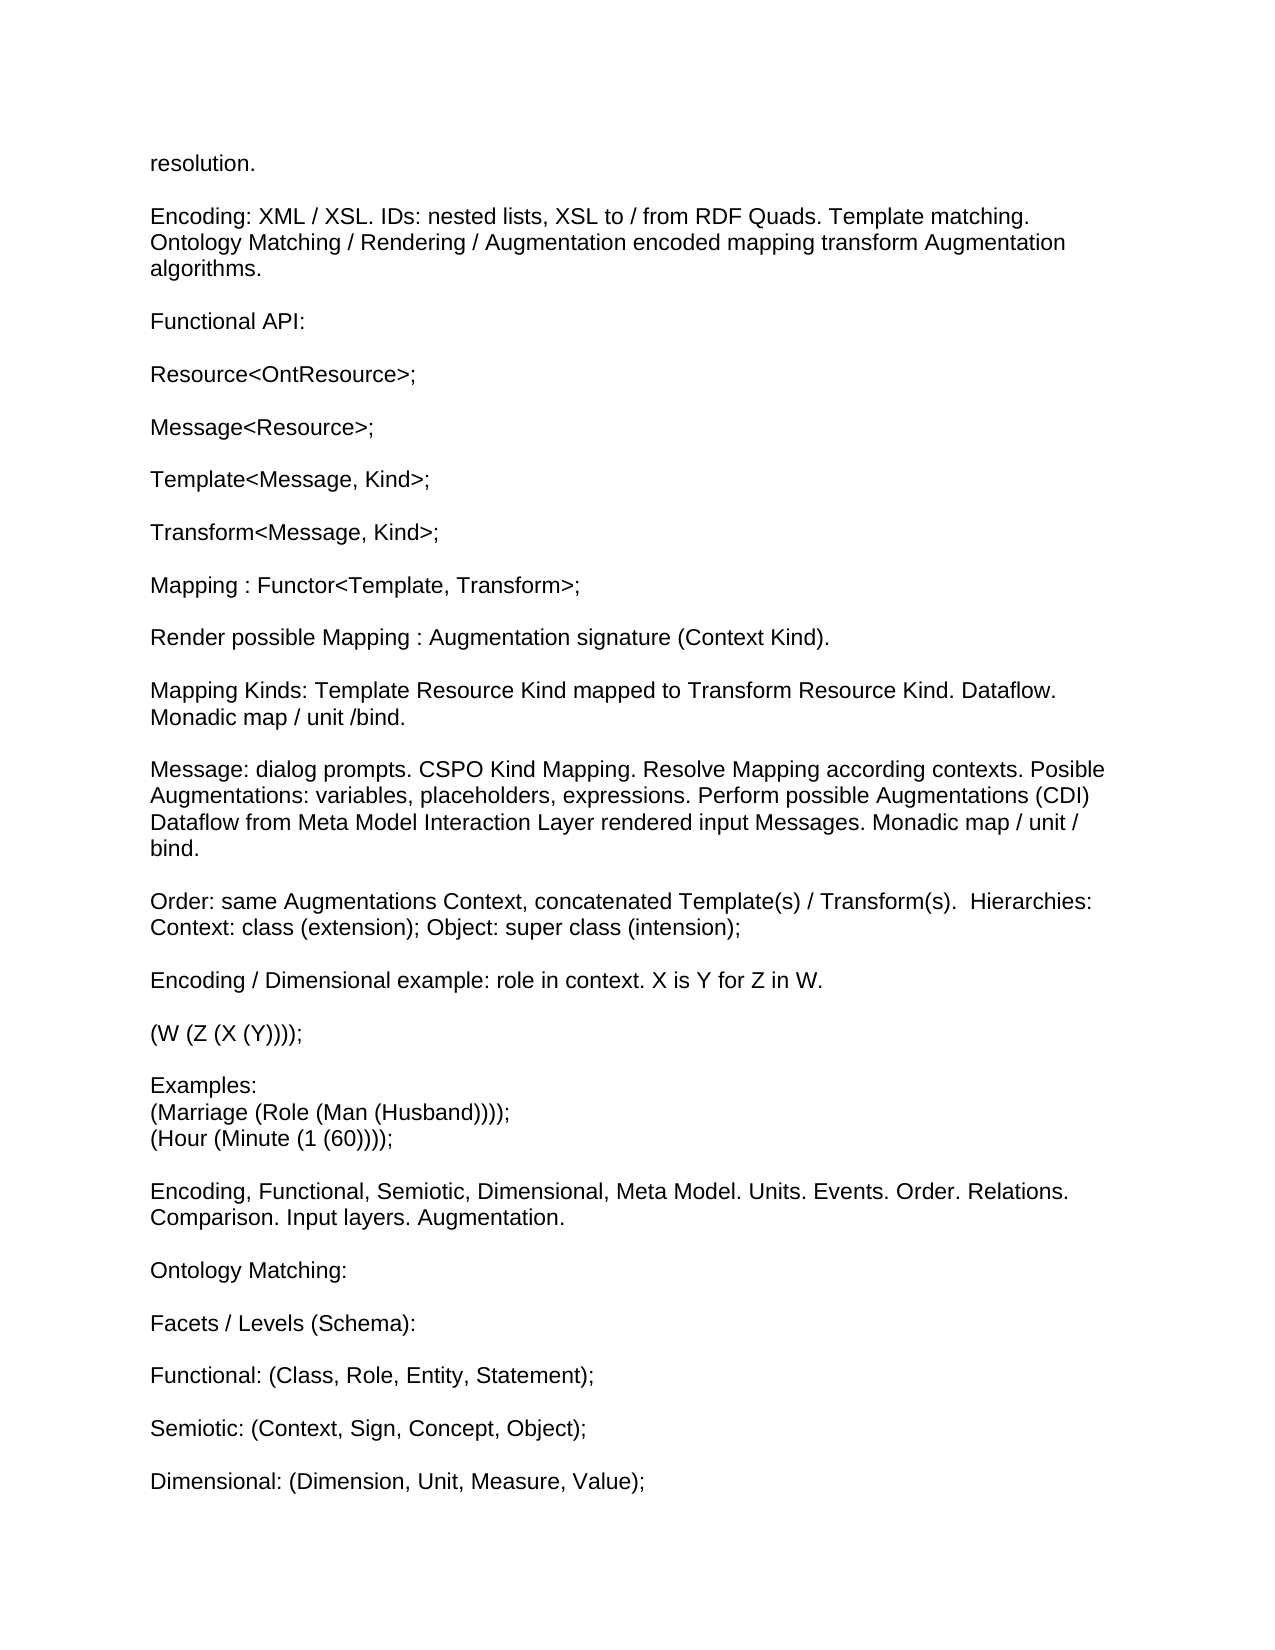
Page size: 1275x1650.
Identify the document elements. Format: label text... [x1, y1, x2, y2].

text Render possible Mapping : Augmentation signature (Context Kind). [150, 624, 1125, 651]
text Encoding, Functional, Semiotic, Dimensional, Meta Model. Units. Events. Order. Relations. Comparison. Input layers. Augmentation. [150, 1178, 1125, 1231]
text Message<Resource>; [150, 413, 1125, 440]
text Mapping : Functor<Template, Transform>; [150, 572, 1125, 598]
text Transform<Message, Kind>; [150, 519, 1125, 545]
text (Hour (Minute (1 (60)))); [150, 1125, 1125, 1151]
text Examples: [150, 1072, 1125, 1099]
text Facets / Levels (Schema): [150, 1309, 1125, 1336]
text Ontology Matching: [150, 1257, 1125, 1283]
text Encoding / Dimensional example: role in context. X is Y for Z in W. [150, 967, 1125, 993]
text Semiotic: (Context, Sign, Concept, Object); [150, 1415, 1125, 1441]
text (Marriage (Role (Man (Husband)))); [150, 1099, 1125, 1125]
text Template<Message, Kind>; [150, 466, 1125, 493]
text Message: dialog prompts. CSPO Kind Mapping. Resolve Mapping according contexts. Posible Augmentations: variables, placeholders, expressions. Perform possible Augmentations (CDI) Dataflow from Meta Model Interaction Layer rendered input Messages. Monadic map / unit / bind. [150, 756, 1125, 862]
text Resource<OntResource>; [150, 361, 1125, 387]
text Order: same Augmentations Context, concatenated Template(s) / Transform(s). Hierarchies: Context: class (extension); Object: super class (intension); [150, 888, 1125, 941]
text Dimensional: (Dimension, Unit, Measure, Value); [150, 1468, 1125, 1494]
text Functional API: [150, 308, 1125, 334]
text Functional: (Class, Role, Entity, Statement); [150, 1362, 1125, 1389]
text (W (Z (X (Y)))); [150, 1020, 1125, 1046]
text Mapping Kinds: Template Resource Kind mapped to Transform Resource Kind. Dataflow. Monadic map / unit /bind. [150, 677, 1125, 730]
